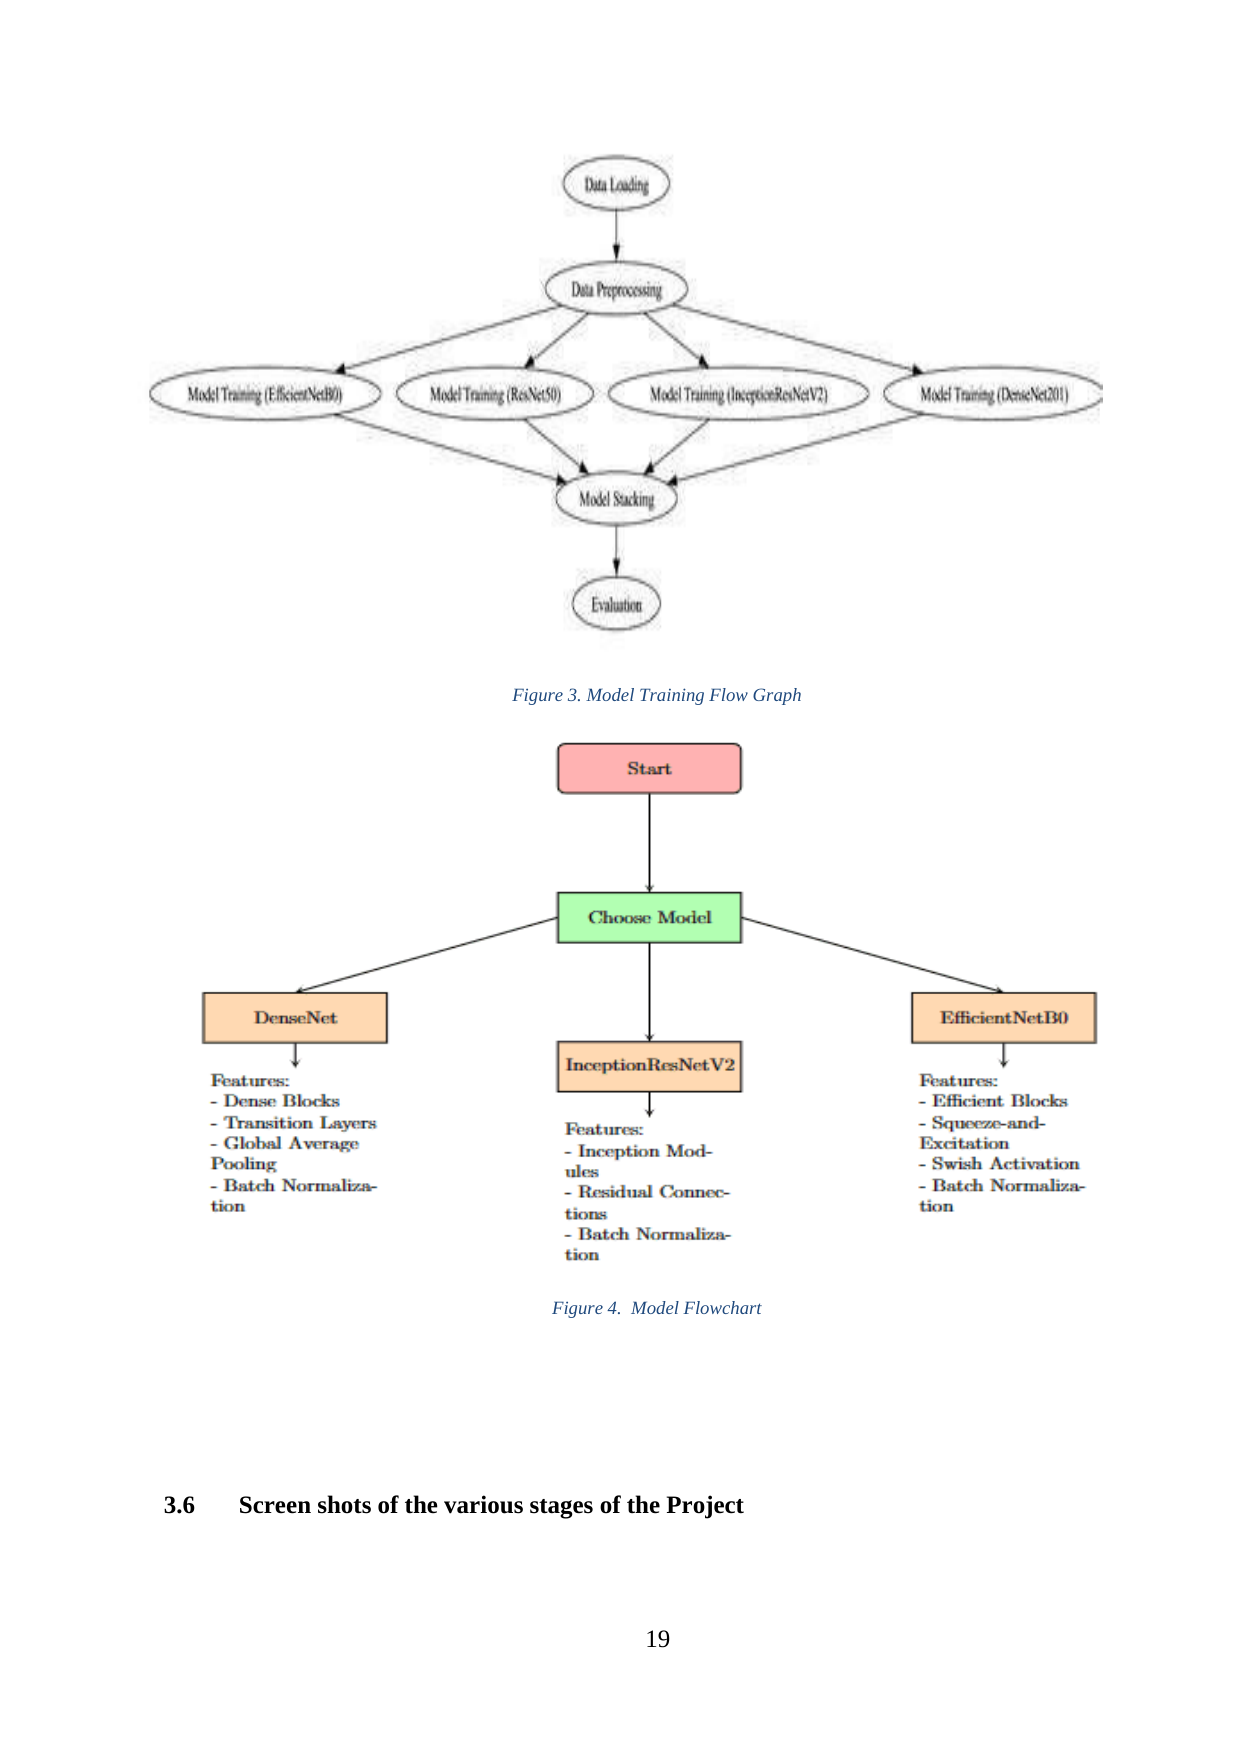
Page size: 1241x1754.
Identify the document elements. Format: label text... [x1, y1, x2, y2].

text Figure 3. Model Training Flow Graph [89, 684, 1152, 706]
picture [137, 114, 1103, 670]
picture [163, 726, 1194, 1283]
text 3.6 Screen shots of the various stages of the Project [89, 1490, 1152, 1519]
text Figure 4. Model Flowchart [89, 1297, 1152, 1318]
